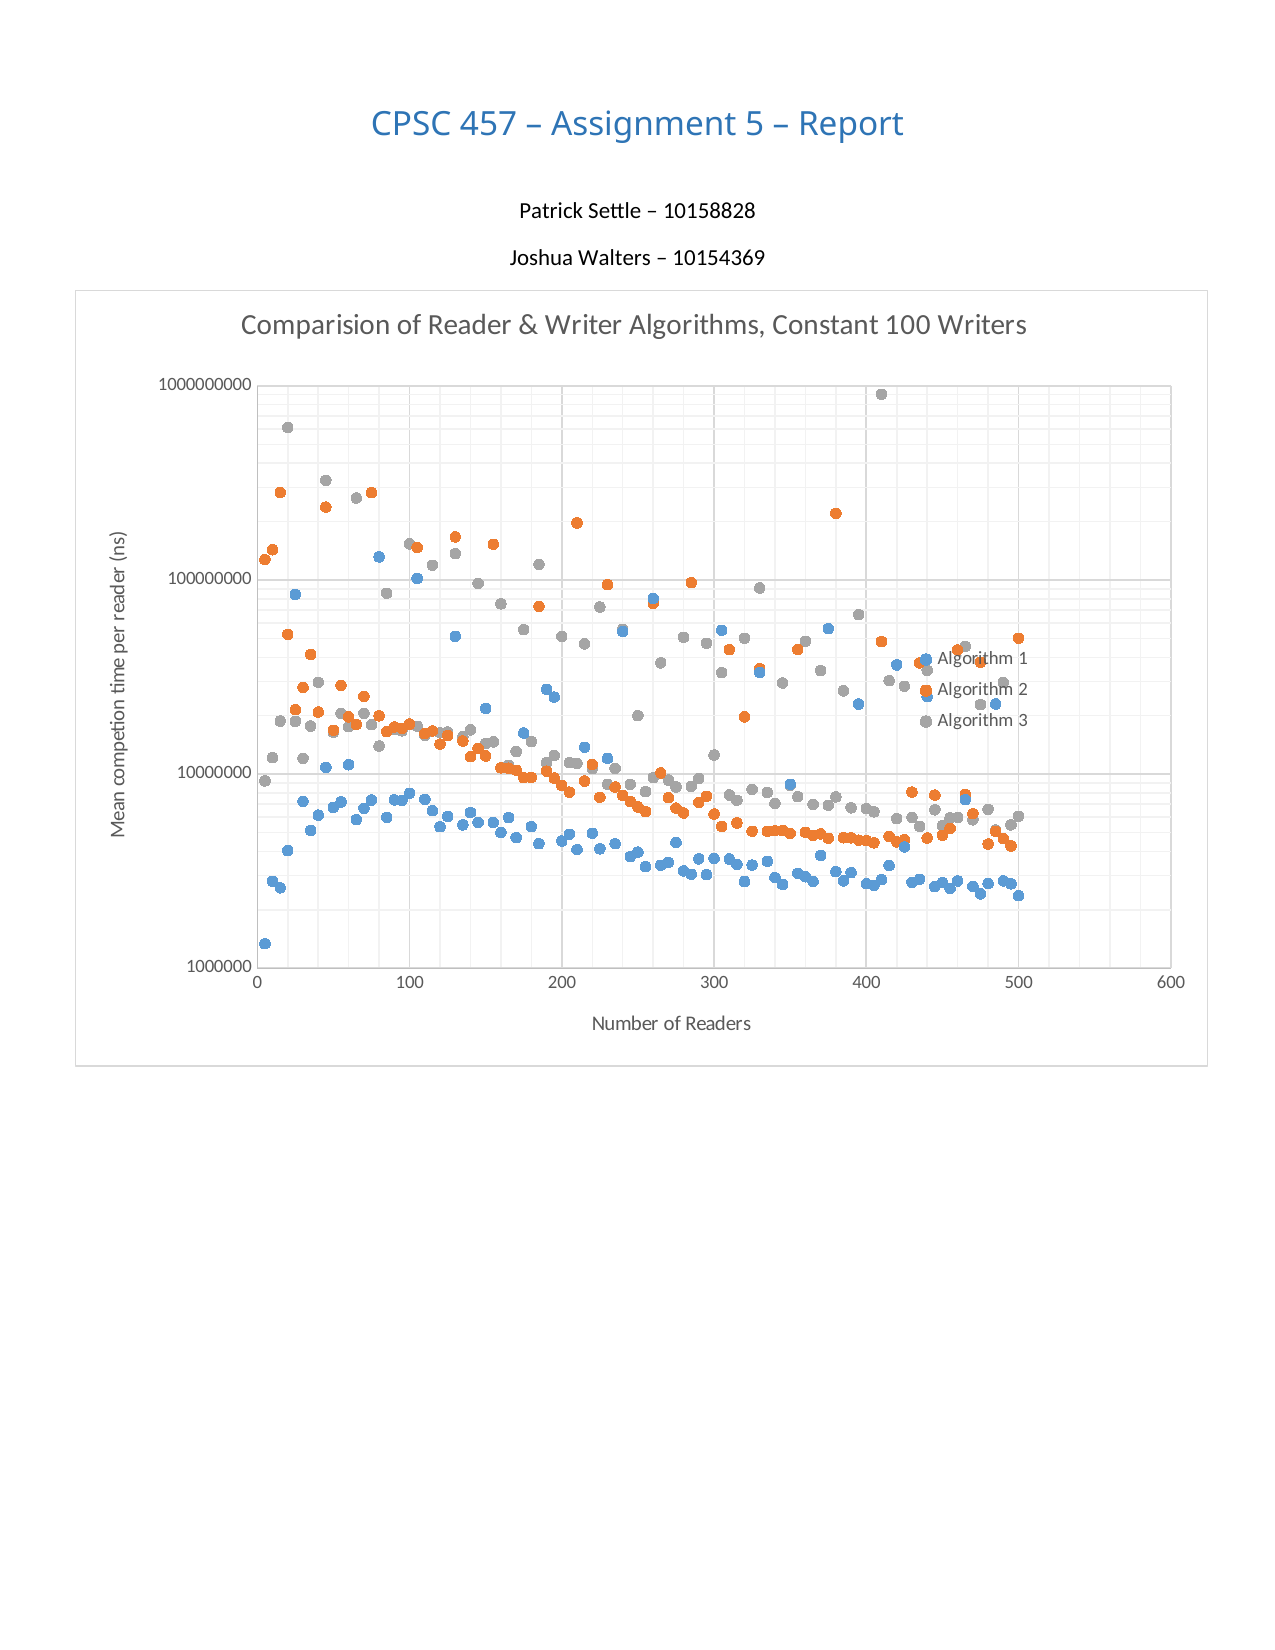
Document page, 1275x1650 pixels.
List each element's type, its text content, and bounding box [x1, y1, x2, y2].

subtitle CPSC 457 – Assignment 5 – Report [75, 100, 1200, 145]
text Joshua Walters – 10154369 [75, 243, 1200, 271]
text Patrick Settle – 10158828 [75, 196, 1200, 224]
